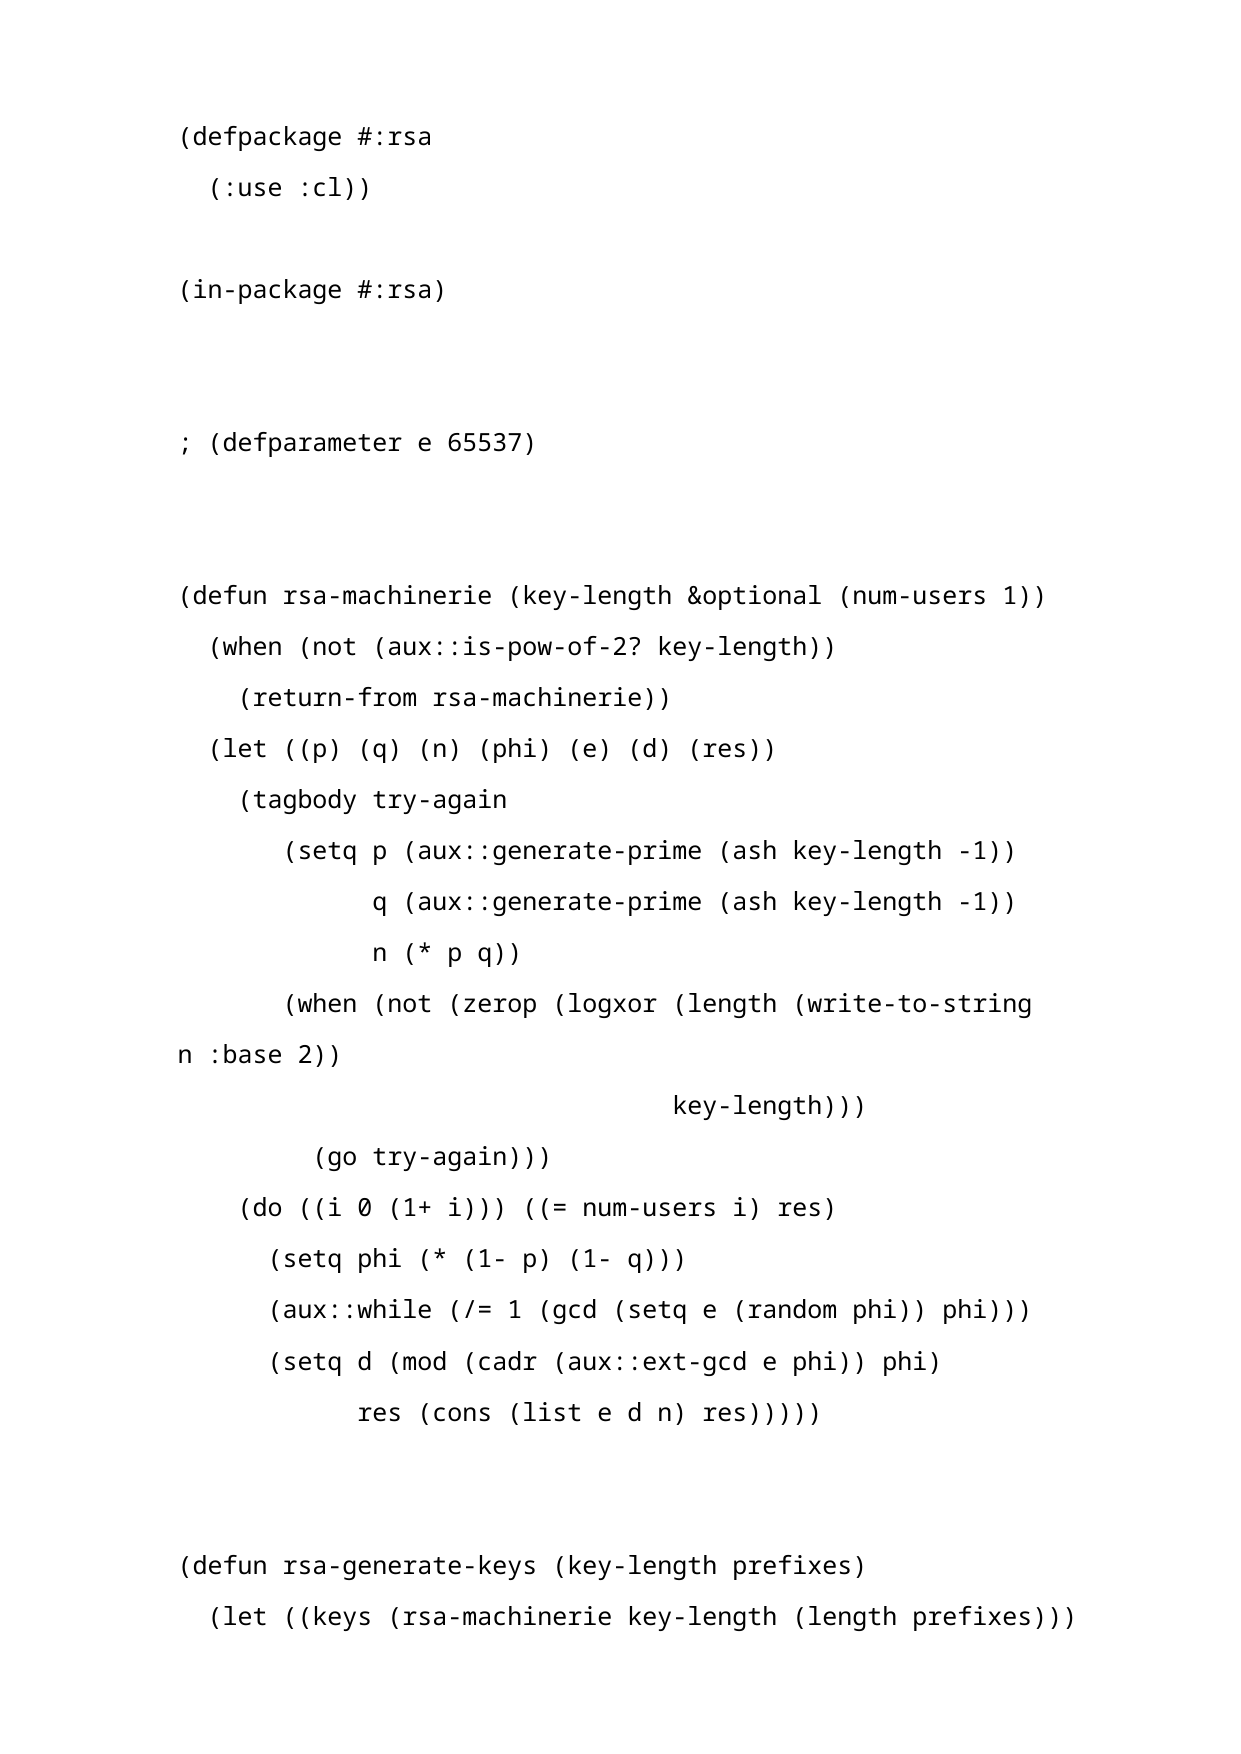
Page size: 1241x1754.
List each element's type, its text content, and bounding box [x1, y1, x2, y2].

text (when (not (aux::is-pow-of-2? key-length)) [177, 628, 1152, 663]
text (in-package #:rsa) [177, 271, 1152, 305]
text (aux::while (/= 1 (gcd (setq e (random phi)) phi))) [177, 1292, 1152, 1326]
text (let ((keys (rsa-machinerie key-length (length prefixes))) [177, 1598, 1152, 1632]
text (let ((p) (q) (n) (phi) (e) (d) (res)) [177, 731, 1152, 765]
text (when (not (zerop (logxor (length (write-to-string n :base 2)) [177, 986, 1152, 1071]
text key-length))) [177, 1088, 1152, 1122]
text (do ((i 0 (1+ i))) ((= num-users i) res) [177, 1190, 1152, 1224]
text q (aux::generate-prime (ash key-length -1)) [177, 884, 1152, 918]
text res (cons (list e d n) res))))) [177, 1394, 1152, 1428]
text (tagbody try-again [177, 782, 1152, 816]
text (defun rsa-machinerie (key-length &optional (num-users 1)) [177, 577, 1152, 612]
text (setq p (aux::generate-prime (ash key-length -1)) [177, 833, 1152, 867]
text (defpackage #:rsa [177, 118, 1152, 152]
text (defun rsa-generate-keys (key-length prefixes) [177, 1547, 1152, 1581]
text (return-from rsa-machinerie)) [177, 679, 1152, 714]
text ; (defparameter e 65537) [177, 424, 1152, 458]
text (setq phi (* (1- p) (1- q))) [177, 1241, 1152, 1275]
text (setq d (mod (cadr (aux::ext-gcd e phi)) phi) [177, 1343, 1152, 1377]
text (go try-again))) [177, 1139, 1152, 1173]
text (:use :cl)) [177, 169, 1152, 203]
text n (* p q)) [177, 935, 1152, 969]
